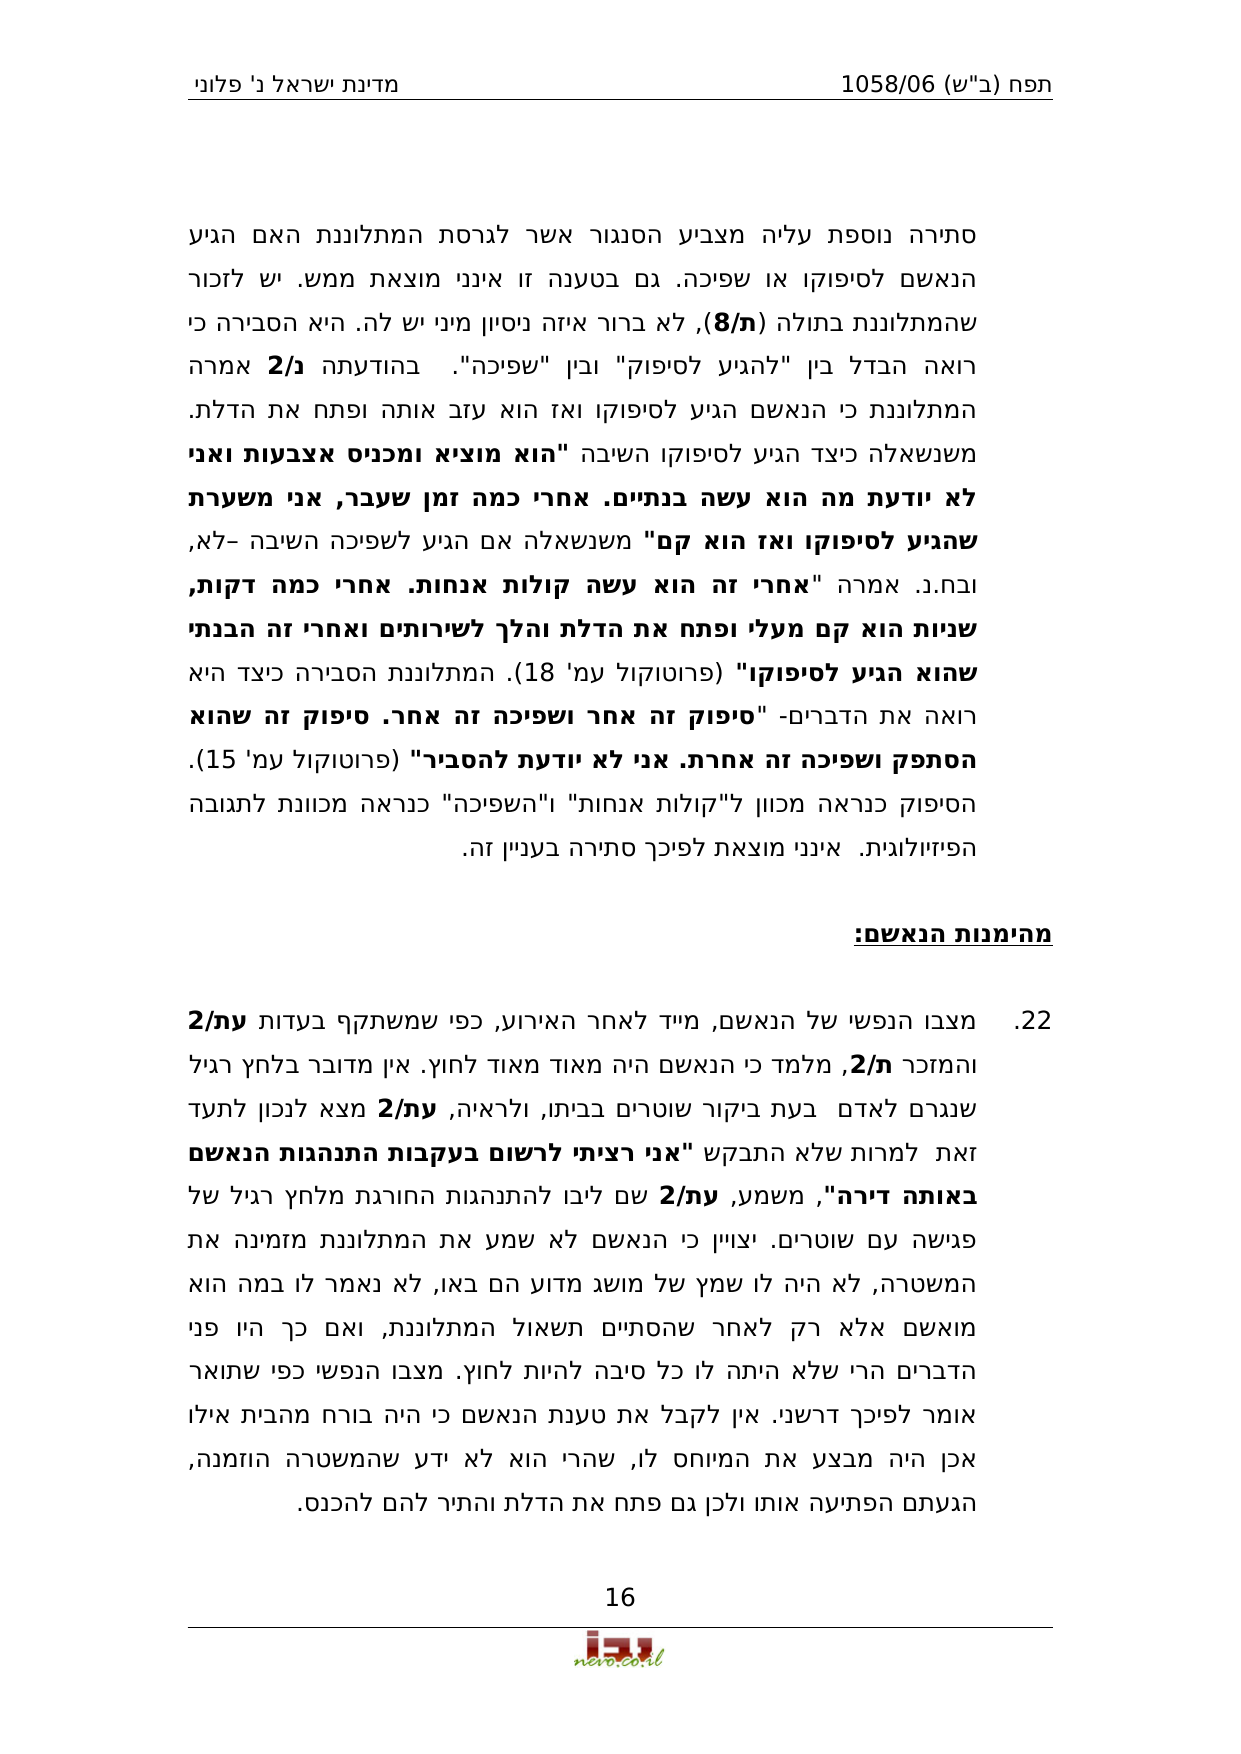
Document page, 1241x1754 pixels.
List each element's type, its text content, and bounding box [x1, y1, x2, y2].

text מהימנות הנאשם: [187, 920, 1053, 949]
text 22. מצבו הנפשי של הנאשם, מייד לאחר האירוע, כפי שמשתקף בעדות עת/2 והמזכר ת/2, מלמד כי הנאשם היה מאוד מאוד לחוץ. אין מדובר בלחץ רגיל שנגרם לאדם בעת ביקור שוטרים בביתו, ולראיה, עת/2 מצא לנכון לתעד זאת למרות שלא התבקש "אני רציתי לרשום בעקבות התנהגות הנאשם באותה דירה", משמע, עת/2 שם ליבו להתנהגות החורגת מלחץ רגיל של פגישה עם שוטרים. יצויין כי הנאשם לא שמע את המתלוננת מזמינה את המשטרה, לא היה לו שמץ של מושג מדוע הם באו, לא נאמר לו במה הוא מואשם אלא רק לאחר שהסתיים תשאול המתלוננת, ואם כך היו פני הדברים הרי שלא היתה לו כל סיבה להיות לחוץ. מצבו הנפשי כפי שתואר אומר לפיכך דרשני. אין לקבל את טענת הנאשם כי היה בורח מהבית אילו אכן היה מבצע את המיוחס לו, שהרי הוא לא ידע שהמשטרה הוזמנה, הגעתם הפתיעה אותו ולכן גם פתח את הדלת והתיר להם להכנס. [187, 1007, 1053, 1517]
picture [574, 1630, 666, 1668]
text סתירה נוספת עליה מצביע הסנגור אשר לגרסת המתלוננת האם הגיע הנאשם לסיפוקו או שפיכה. גם בטענה זו אינני מוצאת ממש. יש לזכור שהמתלוננת בתולה (ת/8), לא ברור איזה ניסיון מיני יש לה. היא הסבירה כי רואה הבדל בין "להגיע לסיפוק" ובין "שפיכה". בהודעתה נ/2 אמרה המתלוננת כי הנאשם הגיע לסיפוקו ואז הוא עזב אותה ופתח את הדלת. משנשאלה כיצד הגיע לסיפוקו השיבה "הוא מוציא ומכניס אצבעות ואני לא יודעת מה הוא עשה בנתיים. אחרי כמה זמן שעבר, אני משערת שהגיע לסיפוקו ואז הוא קם" משנשאלה אם הגיע לשפיכה השיבה –לא, ובח.נ. אמרה "אחרי זה הוא עשה קולות אנחות. אחרי כמה דקות, שניות הוא קם מעלי ופתח את הדלת והלך לשירותים ואחרי זה הבנתי שהוא הגיע לסיפוקו" (פרוטוקול עמ' 18). המתלוננת הסבירה כיצד היא רואה את הדברים- "סיפוק זה אחר ושפיכה זה אחר. סיפוק זה שהוא הסתפק ושפיכה זה אחרת. אני לא יודעת להסביר" (פרוטוקול עמ' 15). הסיפוק כנראה מכוון ל"קולות אנחות" ו"השפיכה" כנראה מכוונת לתגובה הפיזיולוגית. אינני מוצאת לפיכך סתירה בעניין זה. [187, 220, 978, 862]
